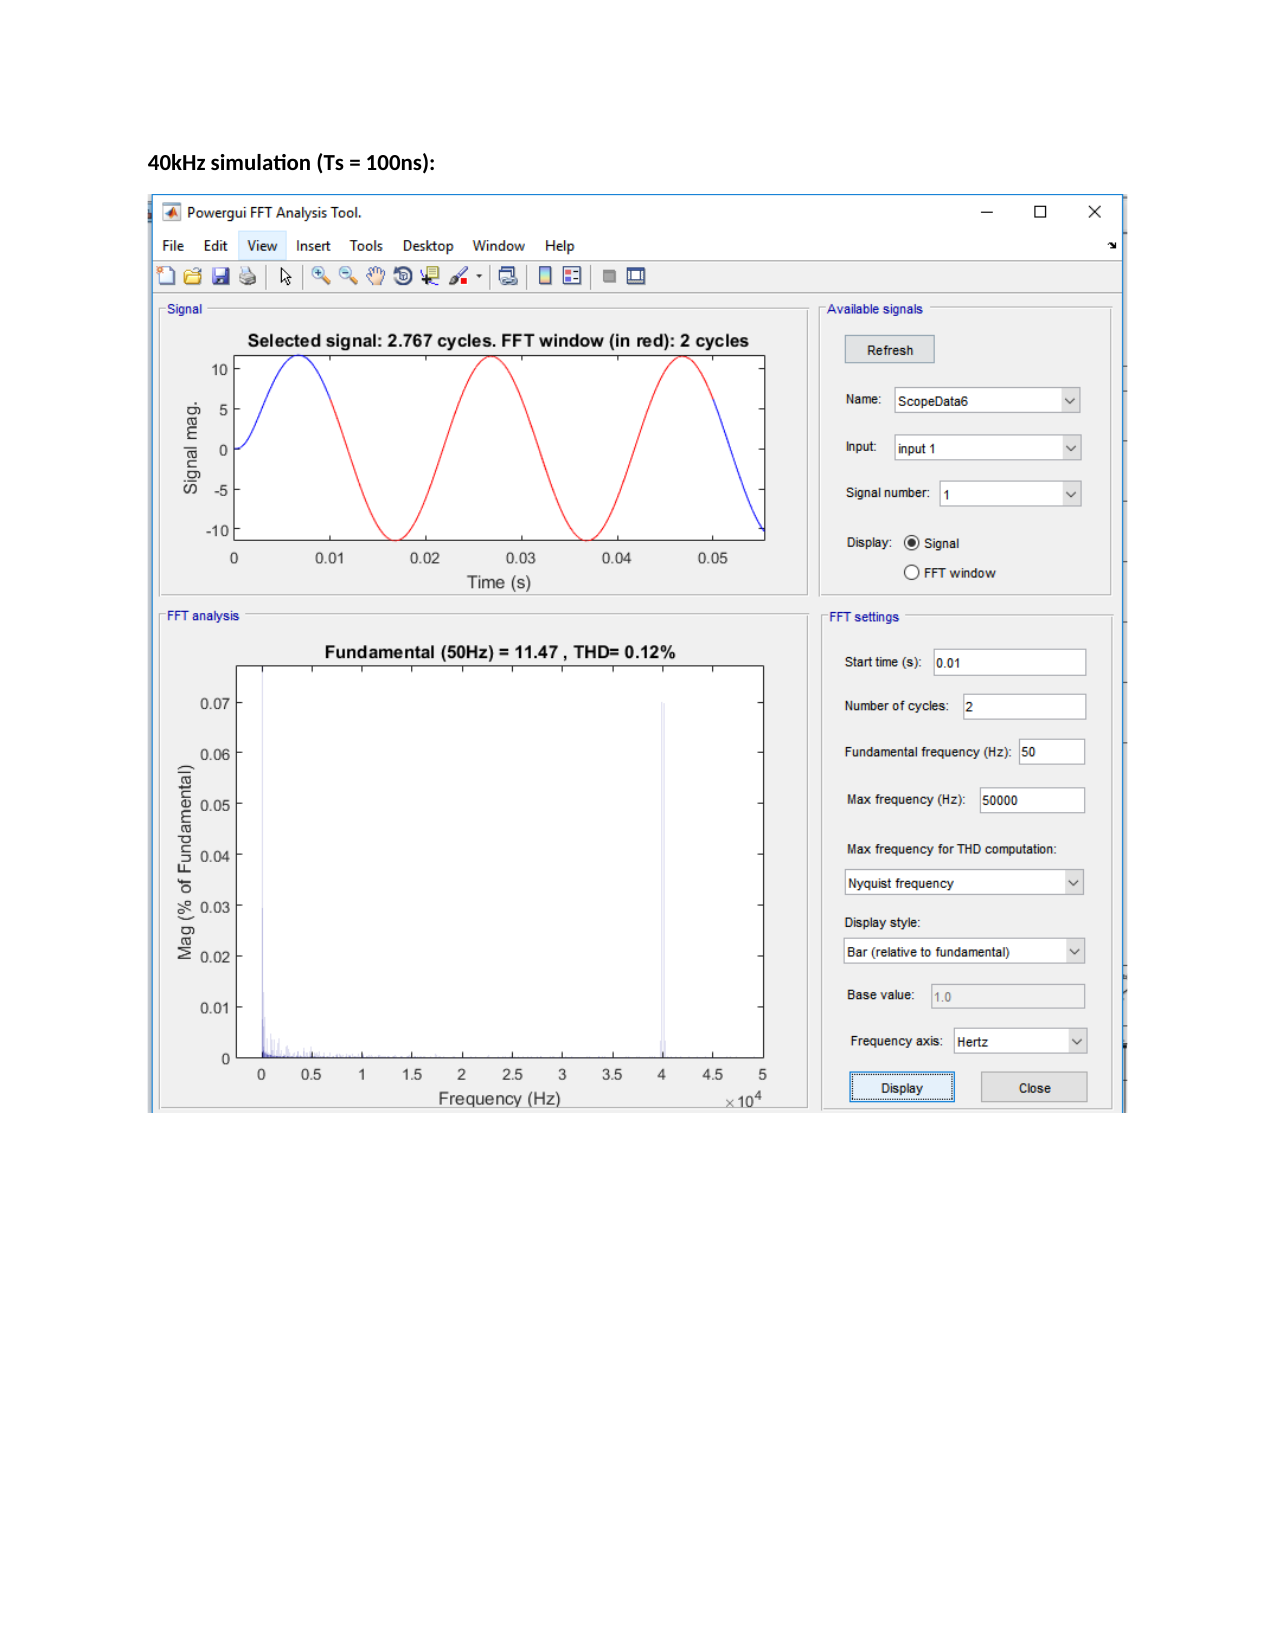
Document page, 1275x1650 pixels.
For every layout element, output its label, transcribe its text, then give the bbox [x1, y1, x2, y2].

picture [147, 194, 1128, 1113]
text 40kHz simulation (Ts = 100ns): [148, 148, 1127, 176]
